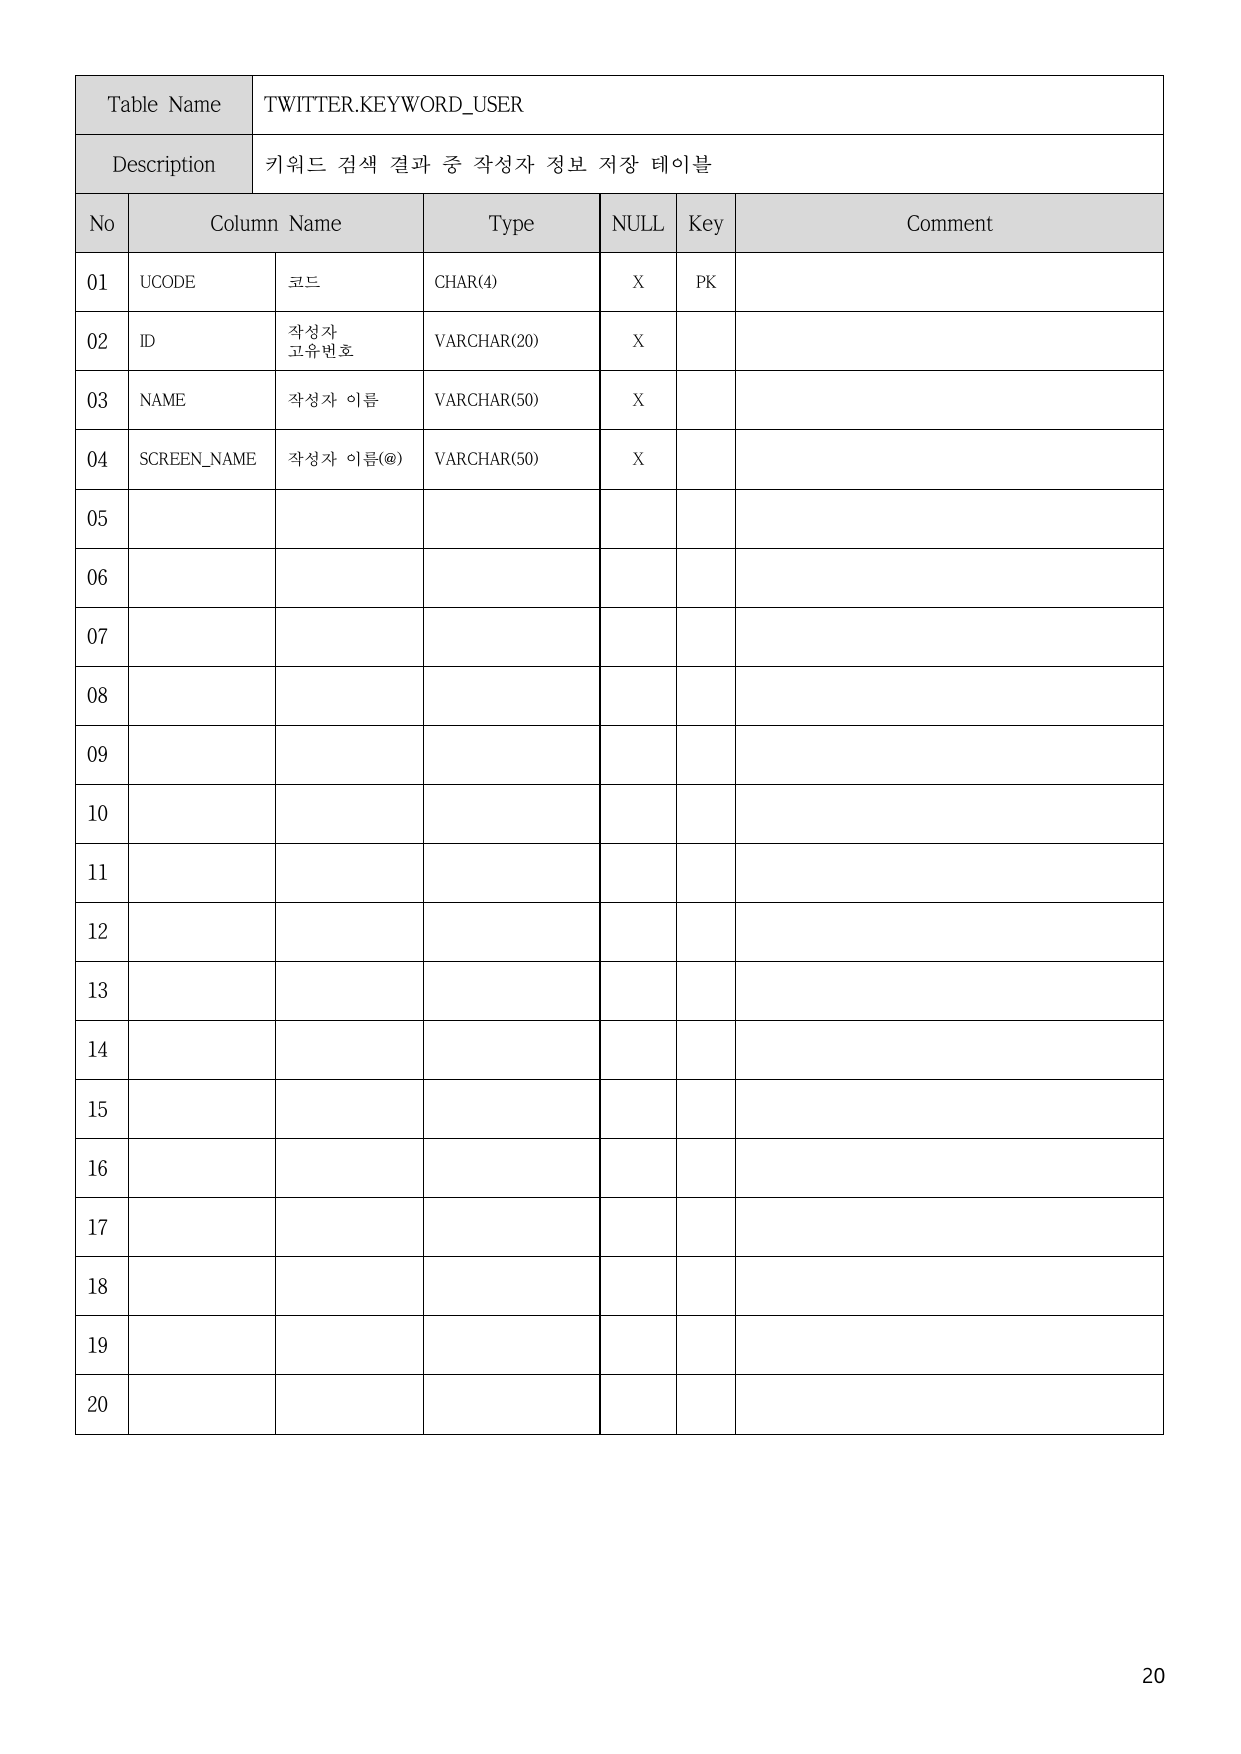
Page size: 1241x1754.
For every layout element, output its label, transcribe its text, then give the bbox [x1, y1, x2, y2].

table_cell [129, 962, 275, 1020]
table_cell [601, 1198, 676, 1256]
table_cell [736, 726, 1163, 784]
table_cell [736, 962, 1163, 1020]
table_cell [601, 1375, 676, 1433]
table_cell 16 [76, 1139, 128, 1197]
table_cell [601, 903, 676, 961]
table_cell [677, 1080, 735, 1138]
table_cell Column Name [129, 194, 423, 252]
table_cell VARCHAR(20) [424, 312, 599, 370]
table_cell [736, 903, 1163, 961]
table_cell [129, 1139, 275, 1197]
table_cell [736, 1139, 1163, 1197]
table_cell [276, 1021, 423, 1079]
table_cell [677, 844, 735, 902]
table_cell Type [424, 194, 599, 252]
table_cell [677, 962, 735, 1020]
table_cell [736, 549, 1163, 607]
table_cell [129, 490, 275, 547]
table_cell [424, 1139, 599, 1197]
table_cell [601, 549, 676, 607]
table_cell [276, 726, 423, 784]
table_cell [736, 608, 1163, 666]
table_cell [129, 844, 275, 902]
table_cell 작성자 이름 [276, 371, 423, 429]
table_cell 11 [76, 844, 128, 902]
table_cell [276, 785, 423, 843]
table_cell [677, 1257, 735, 1315]
table_cell 18 [76, 1257, 128, 1315]
table_cell [424, 1257, 599, 1315]
table_cell [677, 1316, 735, 1374]
table_cell [736, 844, 1163, 902]
table_cell No [76, 194, 128, 252]
table_cell [677, 726, 735, 784]
table_cell [129, 785, 275, 843]
table_cell UCODE [129, 253, 275, 311]
table_cell [424, 490, 599, 547]
table_cell 17 [76, 1198, 128, 1256]
table_cell VARCHAR(50) [424, 371, 599, 429]
table_cell [276, 1080, 423, 1138]
table_cell 키워드 검색 결과 중 작성자 정보 저장 테이블 [253, 135, 1163, 193]
table_cell [129, 903, 275, 961]
table_cell 19 [76, 1316, 128, 1374]
table_cell [601, 1080, 676, 1138]
table_cell [276, 1375, 423, 1433]
table_cell [424, 903, 599, 961]
table_cell [601, 726, 676, 784]
table_cell [424, 549, 599, 607]
table_cell [424, 1375, 599, 1433]
table_cell Key [677, 194, 735, 252]
table_cell [736, 312, 1163, 370]
table_cell [736, 371, 1163, 429]
table_cell [276, 490, 423, 547]
table_cell CHAR(4) [424, 253, 599, 311]
table_cell [424, 1316, 599, 1374]
table_cell [276, 1198, 423, 1256]
table_cell [677, 667, 735, 725]
table_cell X [601, 430, 676, 488]
table_cell [677, 549, 735, 607]
table_cell [736, 490, 1163, 547]
table_cell 13 [76, 962, 128, 1020]
table_cell NULL [601, 194, 676, 252]
table_cell [677, 312, 735, 370]
table_cell [677, 785, 735, 843]
table_cell X [601, 371, 676, 429]
table_cell [276, 608, 423, 666]
table_cell [736, 253, 1163, 311]
table_cell [601, 962, 676, 1020]
table_cell [129, 726, 275, 784]
table_cell [601, 1316, 676, 1374]
table_cell [276, 962, 423, 1020]
table_cell [424, 1080, 599, 1138]
table_cell [736, 1375, 1163, 1433]
table_cell [276, 549, 423, 607]
table_cell [129, 608, 275, 666]
table_cell 작성자 이름(@) [276, 430, 423, 488]
table_cell [424, 726, 599, 784]
table_cell [601, 667, 676, 725]
table_cell 09 [76, 726, 128, 784]
table_cell PK [677, 253, 735, 311]
table_cell 01 [76, 253, 128, 311]
table_cell [276, 844, 423, 902]
table_cell 15 [76, 1080, 128, 1138]
table_cell [677, 903, 735, 961]
table_cell [601, 608, 676, 666]
table_cell [276, 1139, 423, 1197]
table_cell 코드 [276, 253, 423, 311]
table_cell [677, 1139, 735, 1197]
table_cell VARCHAR(50) [424, 430, 599, 488]
table_cell [424, 785, 599, 843]
table_cell [677, 1021, 735, 1079]
table_cell 12 [76, 903, 128, 961]
table_cell [424, 962, 599, 1020]
table_cell [424, 844, 599, 902]
table_cell [601, 1257, 676, 1315]
table_cell [677, 1198, 735, 1256]
table_cell [736, 1316, 1163, 1374]
table_cell [129, 1080, 275, 1138]
table_cell 14 [76, 1021, 128, 1079]
table_cell [677, 371, 735, 429]
table_cell [736, 785, 1163, 843]
table_cell [276, 1257, 423, 1315]
table_cell [276, 667, 423, 725]
table_cell [736, 430, 1163, 488]
table_cell 08 [76, 667, 128, 725]
table_cell NAME [129, 371, 275, 429]
table_cell [677, 490, 735, 547]
table_cell ID [129, 312, 275, 370]
table_cell [424, 667, 599, 725]
table_cell 10 [76, 785, 128, 843]
table_cell [601, 1139, 676, 1197]
table_cell 07 [76, 608, 128, 666]
table_cell [736, 1198, 1163, 1256]
table_cell Comment [736, 194, 1163, 252]
table_cell [736, 1021, 1163, 1079]
table_cell [736, 1257, 1163, 1315]
table_cell [677, 608, 735, 666]
table_cell Description [76, 135, 252, 193]
table_cell [601, 785, 676, 843]
table_cell X [601, 312, 676, 370]
table_cell 06 [76, 549, 128, 607]
table_cell [129, 549, 275, 607]
table_cell 04 [76, 430, 128, 488]
table_header TWITTER.KEYWORD_USER [253, 76, 1163, 134]
table_cell 03 [76, 371, 128, 429]
table_cell [736, 1080, 1163, 1138]
table_cell [601, 1021, 676, 1079]
table_cell [424, 1021, 599, 1079]
table_cell [129, 667, 275, 725]
table_cell [424, 608, 599, 666]
table_cell [129, 1021, 275, 1079]
table_cell [129, 1257, 275, 1315]
table_cell [424, 1198, 599, 1256]
table_cell [129, 1375, 275, 1433]
table_cell [736, 667, 1163, 725]
table_cell SCREEN_NAME [129, 430, 275, 488]
table_cell [129, 1316, 275, 1374]
table_cell 02 [76, 312, 128, 370]
table_cell 05 [76, 490, 128, 547]
table_cell [601, 490, 676, 547]
table_cell 20 [76, 1375, 128, 1433]
table_cell 작성자 고유번호 [276, 312, 423, 370]
table_cell [276, 1316, 423, 1374]
table_cell [677, 430, 735, 488]
table_cell [276, 903, 423, 961]
table_cell X [601, 253, 676, 311]
table_cell [129, 1198, 275, 1256]
table_header Table Name [76, 76, 252, 134]
table_cell [677, 1375, 735, 1433]
table_cell [601, 844, 676, 902]
